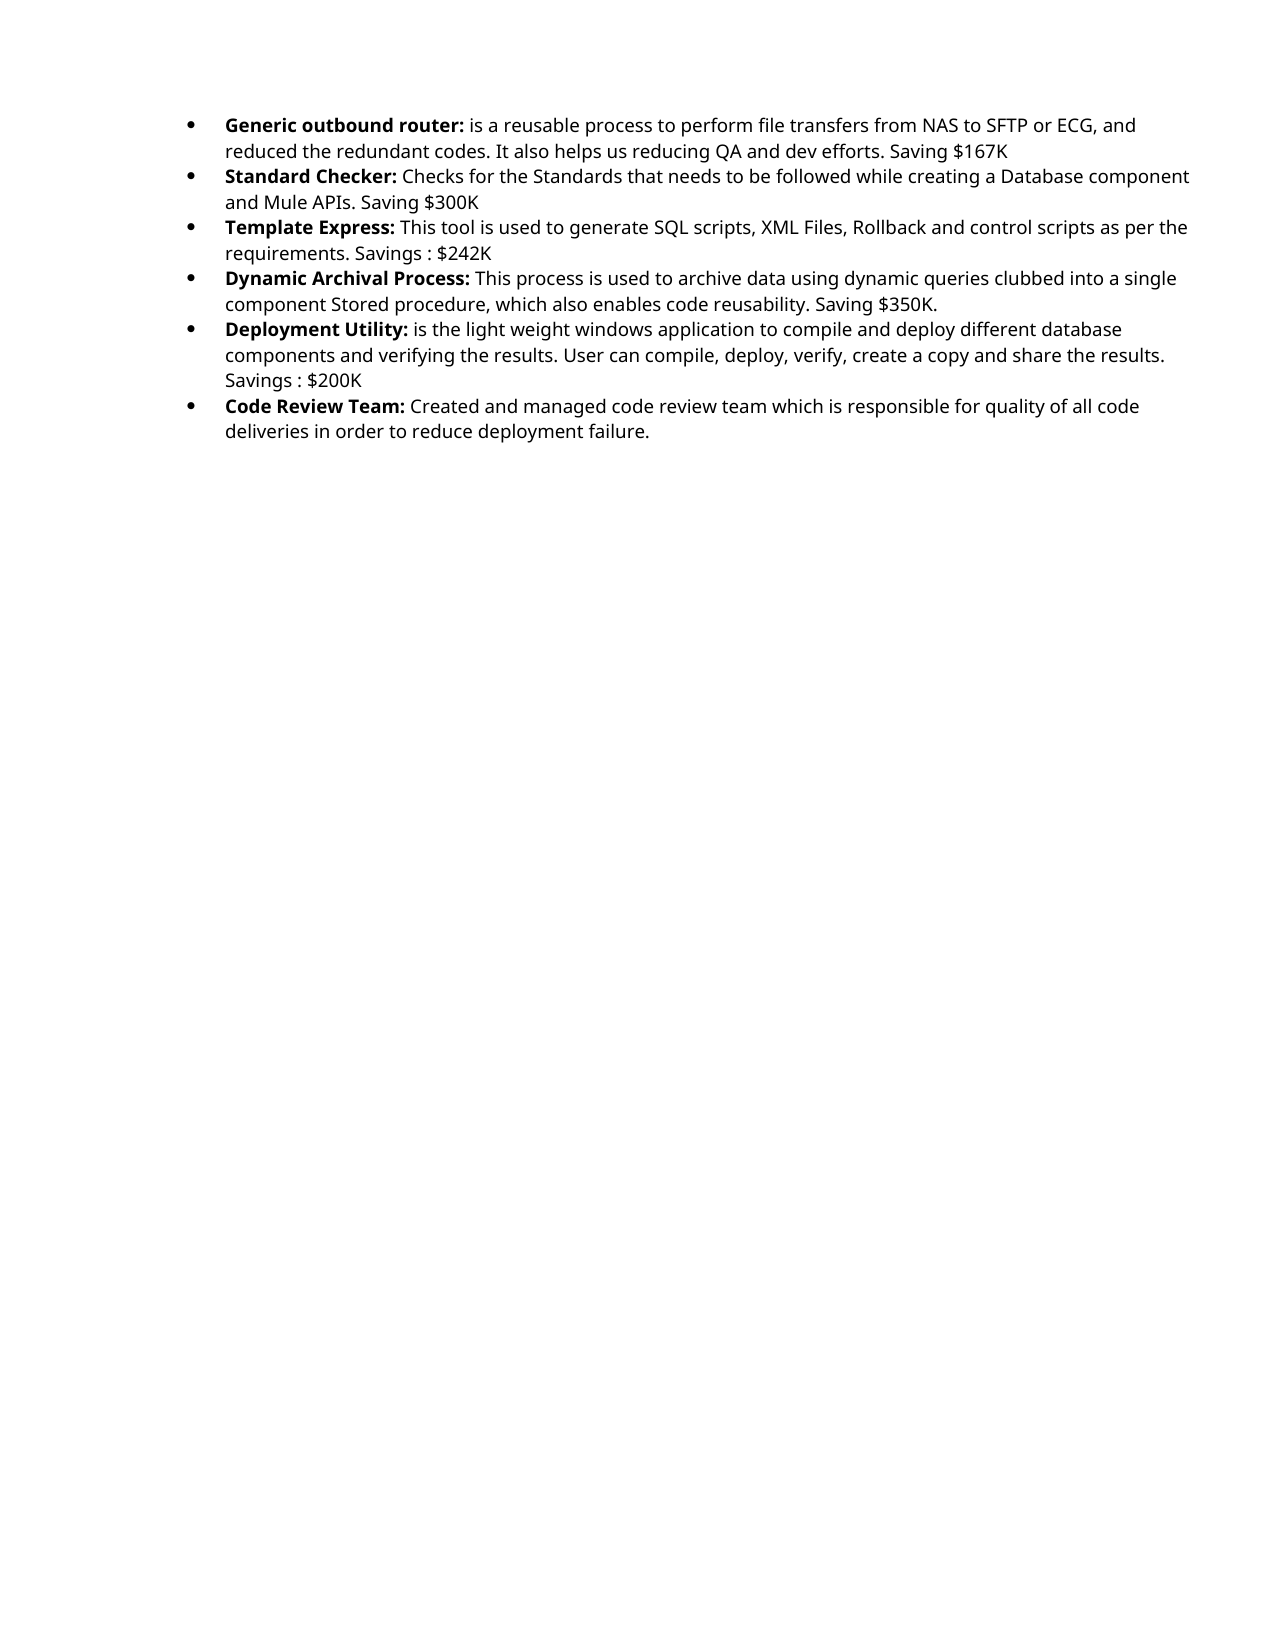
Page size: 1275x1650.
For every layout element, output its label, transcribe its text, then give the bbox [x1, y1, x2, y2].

list Dynamic Archival Process: This process is used to archive data using dynamic queries clubbed into a single component Stored procedure, which also enables code reusability. Saving $350K. [187, 266, 1191, 317]
list Template Express: This tool is used to generate SQL scripts, XML Files, Rollback and control scripts as per the requirements. Savings : $242K [187, 214, 1191, 266]
list Generic outbound router: is a reusable process to perform file transfers from NAS to SFTP or ECG, and reduced the redundant codes. It also helps us reducing QA and dev efforts. Saving $167K [187, 112, 1191, 163]
list Standard Checker: Checks for the Standards that needs to be followed while creating a Database component and Mule APIs. Saving $300K [187, 163, 1191, 214]
list Deployment Utility: is the light weight windows application to compile and deploy different database components and verifying the results. User can compile, deploy, verify, create a copy and share the results. Savings : $200K [187, 317, 1191, 393]
list Code Review Team: Created and managed code review team which is responsible for quality of all code deliveries in order to reduce deployment failure. [187, 393, 1191, 444]
